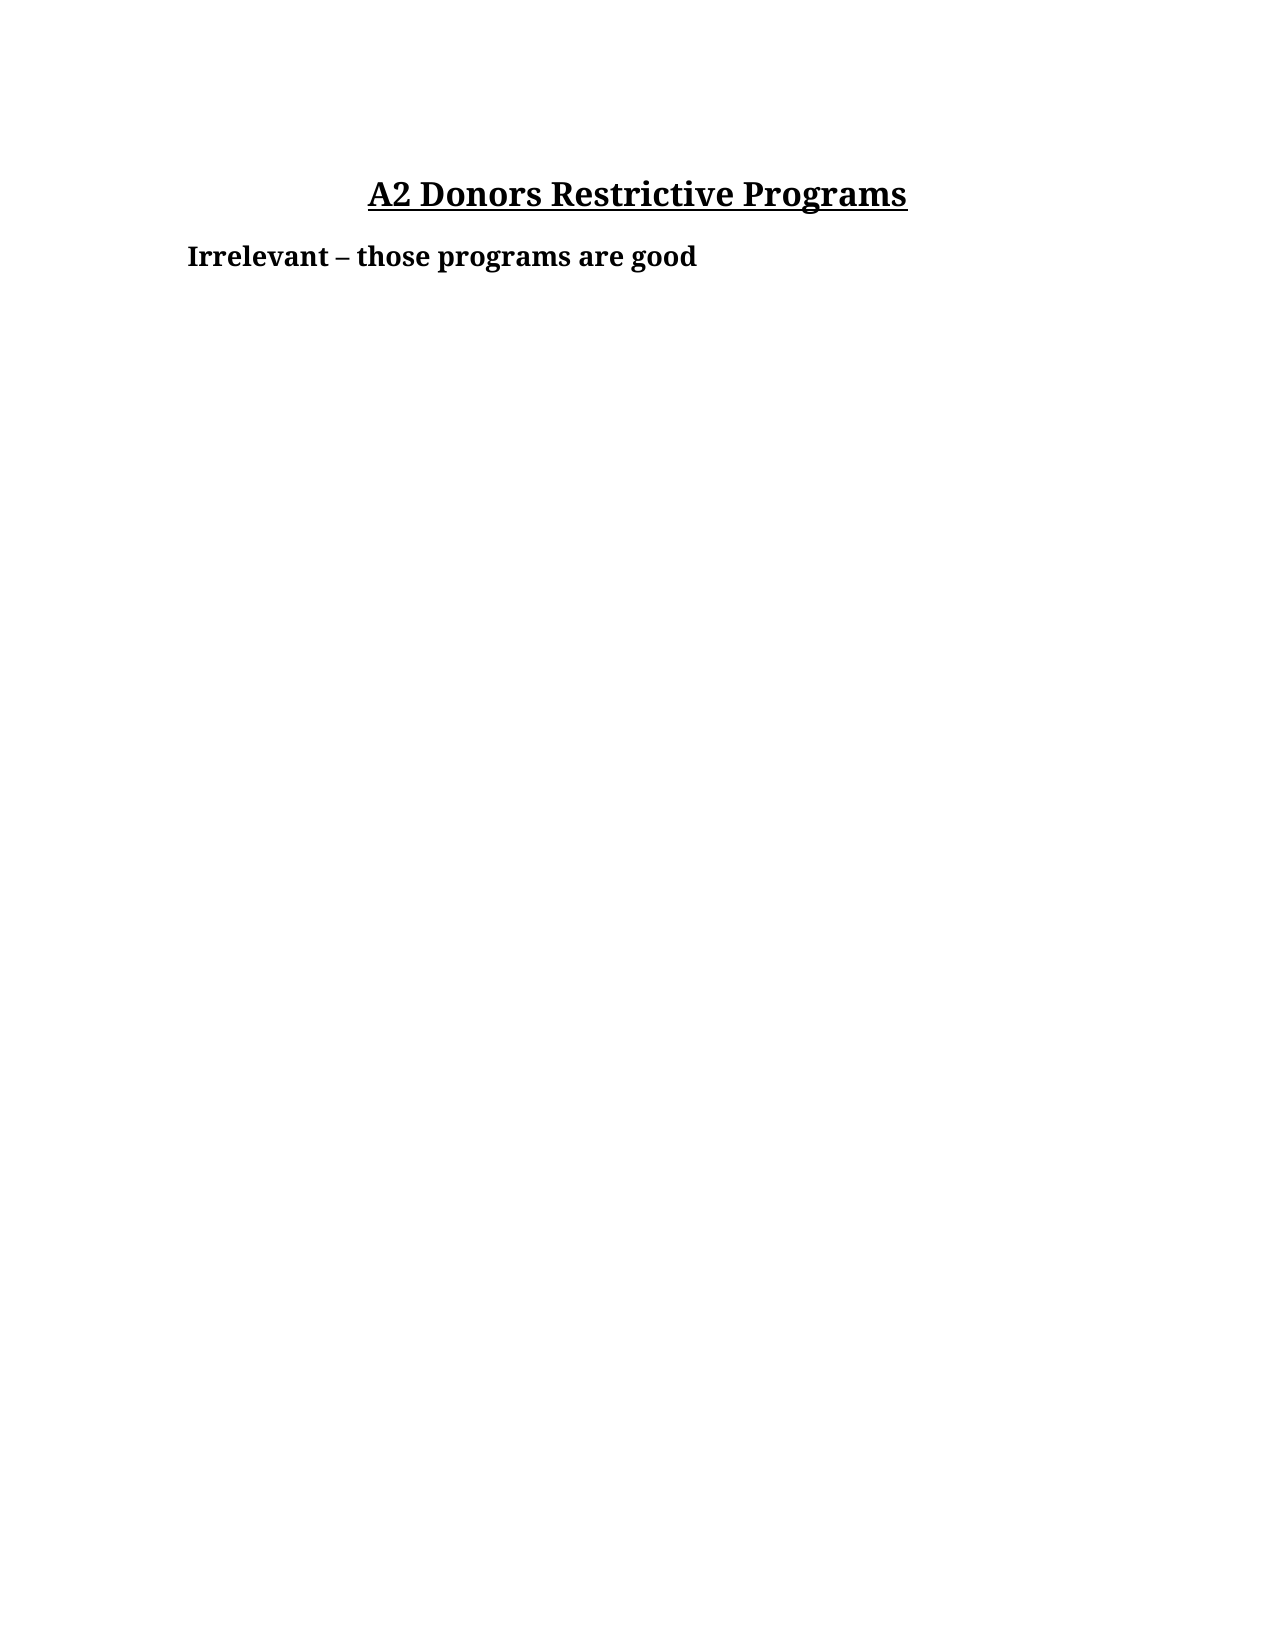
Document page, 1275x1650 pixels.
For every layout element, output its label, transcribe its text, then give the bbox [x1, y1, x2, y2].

subtitle Irrelevant – those programs are good [187, 237, 1087, 274]
subtitle A2 Donors Restrictive Programs [187, 171, 1087, 216]
